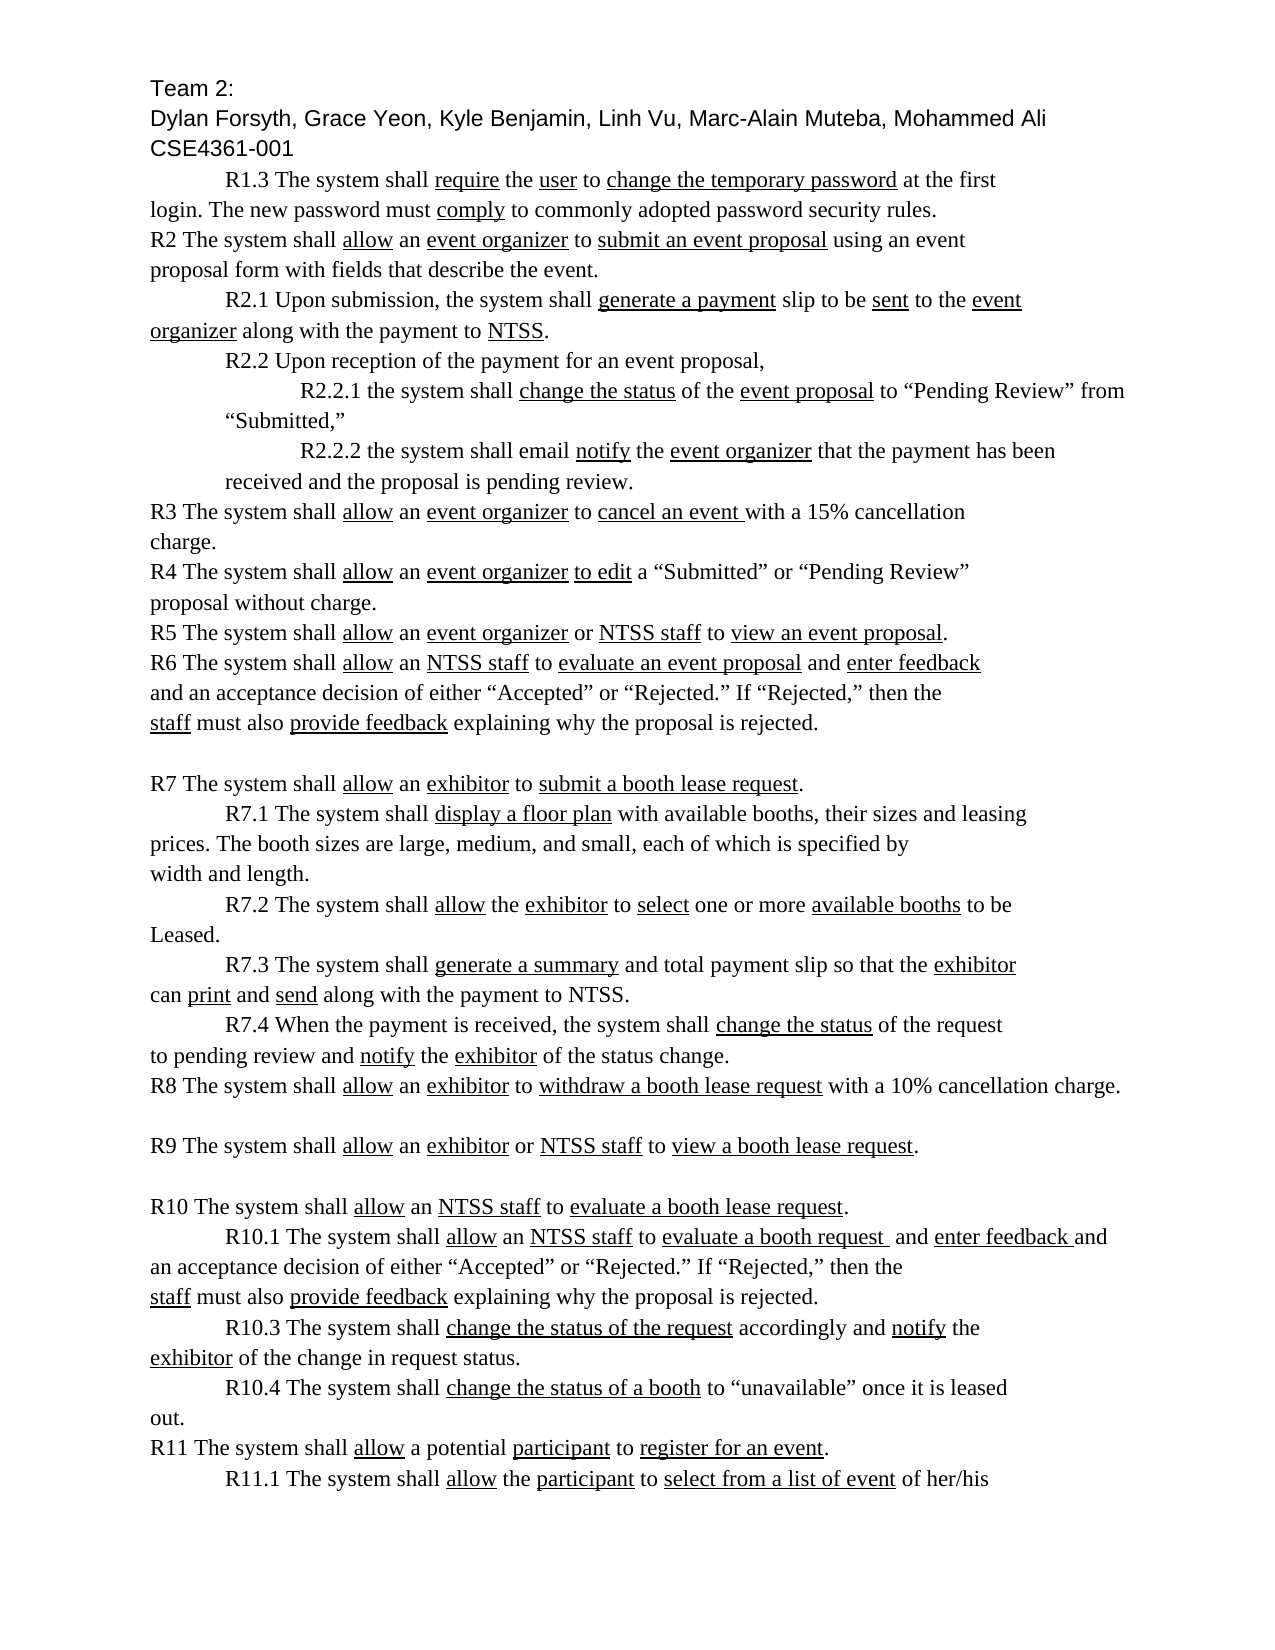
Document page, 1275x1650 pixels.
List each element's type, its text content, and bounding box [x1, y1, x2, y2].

text proposal form with fields that describe the event. [150, 256, 1125, 283]
text R10 The system shall allow an NTSS staff to evaluate a booth lease request. [150, 1193, 1125, 1219]
text R10.1 The system shall allow an NTSS staff to evaluate a booth request and enter feedback and an acceptance decision of either “Accepted” or “Rejected.” If “Rejected,” then the [150, 1223, 1125, 1279]
text can print and send along with the payment to NTSS. [150, 981, 1125, 1008]
text R6 The system shall allow an NTSS staff to evaluate an event proposal and enter feedback [150, 649, 1125, 675]
text R1.3 The system shall require the user to change the temporary password at the first [150, 166, 1125, 192]
text R2.2.1 the system shall change the status of the event proposal to “Pending Review” from “Submitted,” [225, 377, 1125, 434]
text login. The new password must comply to commonly adopted password security rules. [150, 196, 1125, 222]
text R4 The system shall allow an event organizer to edit a “Submitted” or “Pending Review” [150, 558, 1125, 585]
text R11 The system shall allow a potential participant to register for an event. [150, 1434, 1125, 1461]
text R9 The system shall allow an exhibitor or NTSS staff to view a booth lease request. [150, 1132, 1125, 1159]
text out. [150, 1404, 1125, 1431]
text Leased. [150, 921, 1125, 947]
text width and length. [150, 860, 1125, 887]
text R5 The system shall allow an event organizer or NTSS staff to view an event proposal. [150, 619, 1125, 645]
text R7.1 The system shall display a floor plan with available booths, their sizes and leasing [150, 800, 1125, 826]
text R10.3 The system shall change the status of the request accordingly and notify the [150, 1313, 1125, 1340]
text R8 The system shall allow an exhibitor to withdraw a booth lease request with a 10% cancellation charge. [150, 1072, 1125, 1098]
text R7.3 The system shall generate a summary and total payment slip so that the exhibitor [150, 951, 1125, 977]
text R11.1 The system shall allow the participant to select from a list of event of her/his [150, 1464, 1125, 1491]
text proposal without charge. [150, 588, 1125, 615]
text prices. The booth sizes are large, medium, and small, each of which is specified by [150, 830, 1125, 857]
text charge. [150, 528, 1125, 554]
text organizer along with the payment to NTSS. [150, 317, 1125, 343]
text R7 The system shall allow an exhibitor to submit a booth lease request. [150, 770, 1125, 796]
text to pending review and notify the exhibitor of the status change. [150, 1042, 1125, 1068]
text R2.1 Upon submission, the system shall generate a payment slip to be sent to the event [150, 286, 1125, 313]
text R10.4 The system shall change the status of a booth to “unavailable” once it is leased [150, 1374, 1125, 1400]
text R3 The system shall allow an event organizer to cancel an event with a 15% cancellation [150, 498, 1125, 524]
text R7.2 The system shall allow the exhibitor to select one or more available booths to be [150, 891, 1125, 917]
text R7.4 When the payment is received, the system shall change the status of the request [150, 1011, 1125, 1038]
text R2.2 Upon reception of the payment for an event proposal, [150, 347, 1125, 373]
text staff must also provide feedback explaining why the proposal is rejected. [150, 1283, 1125, 1310]
text and an acceptance decision of either “Accepted” or “Rejected.” If “Rejected,” then the [150, 679, 1125, 706]
text staff must also provide feedback explaining why the proposal is rejected. [150, 709, 1125, 736]
text exhibitor of the change in request status. [150, 1344, 1125, 1370]
text R2 The system shall allow an event organizer to submit an event proposal using an event [150, 226, 1125, 252]
text R2.2.2 the system shall email notify the event organizer that the payment has been received and the proposal is pending review. [225, 437, 1125, 494]
